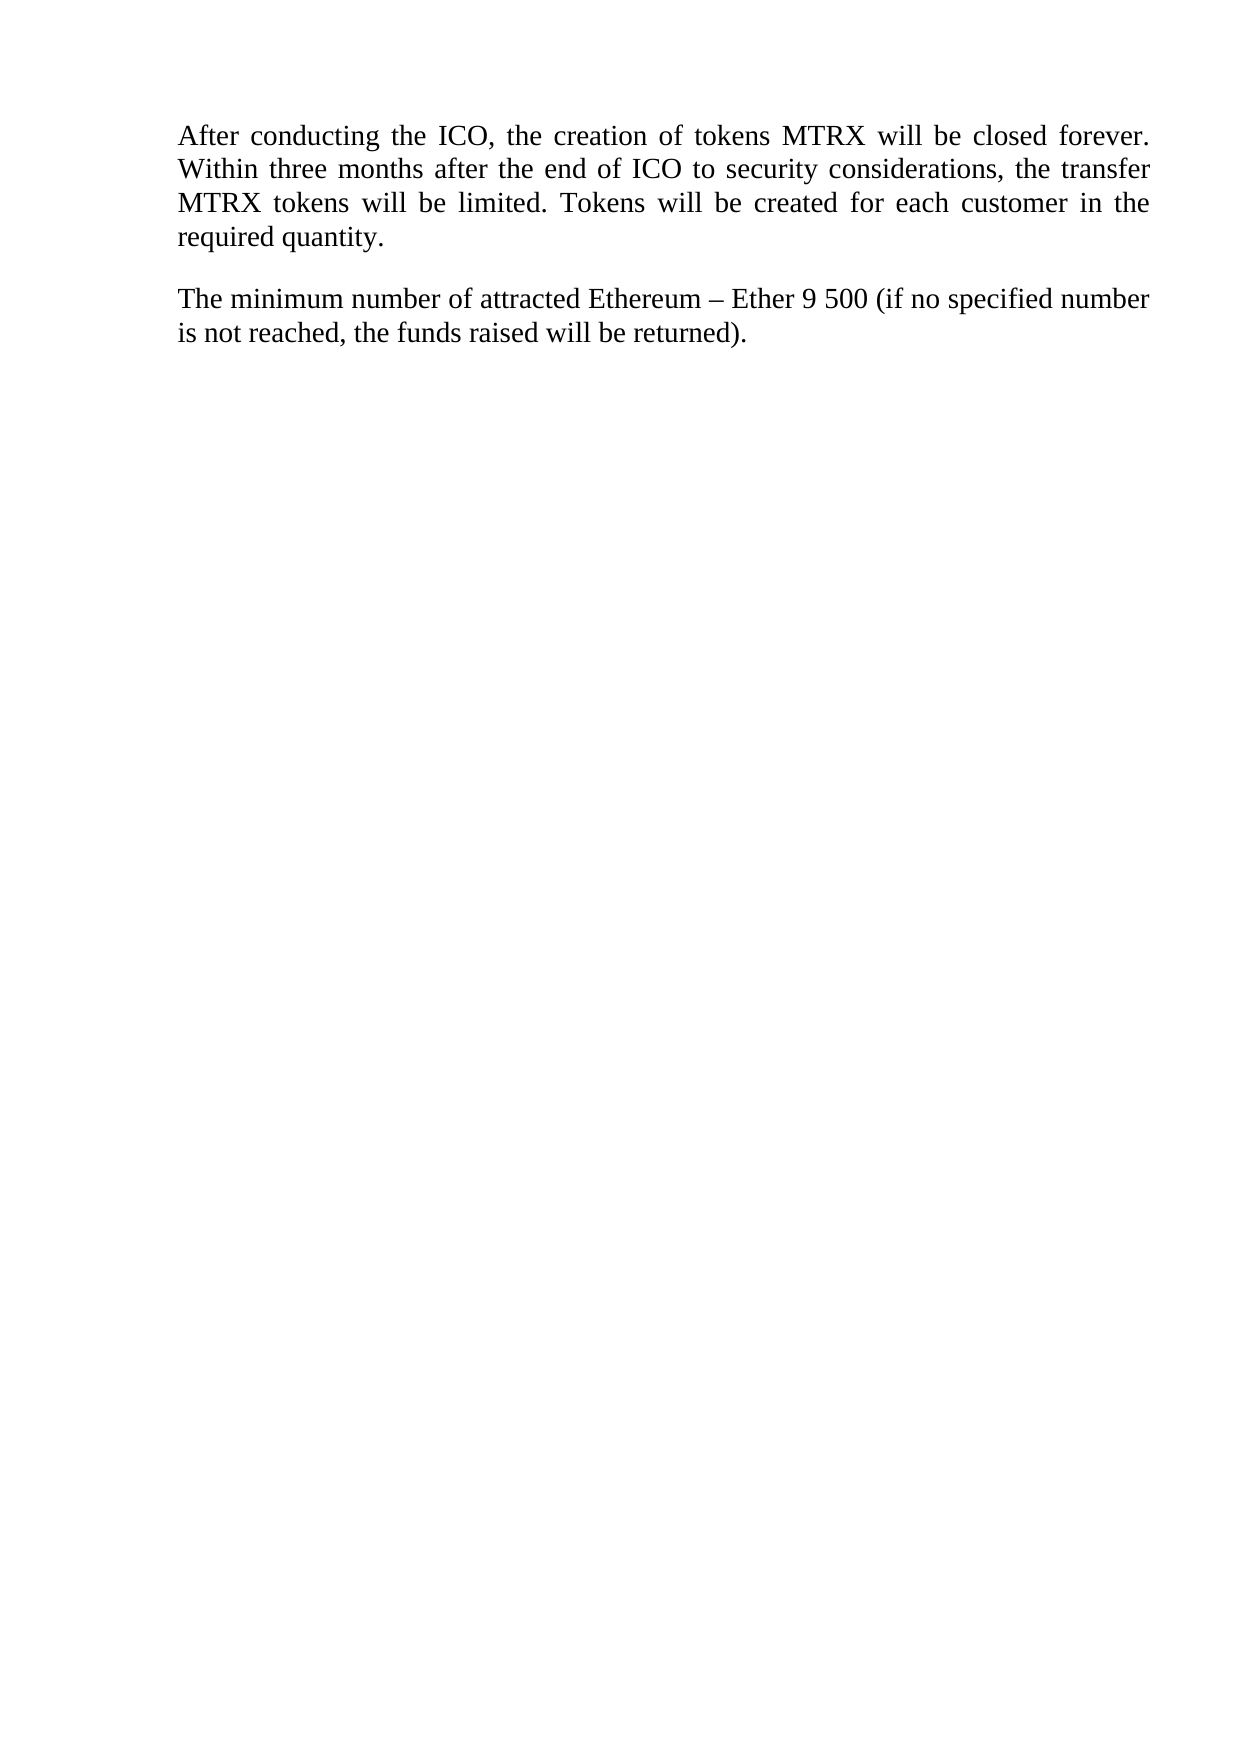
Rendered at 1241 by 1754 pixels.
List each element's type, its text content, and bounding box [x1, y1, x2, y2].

text The minimum number of attracted Ethereum – Ether 9 500 (if no specified number is not reached, the funds raised will be returned). [177, 281, 1152, 348]
text After conducting the ICO, the creation of tokens MTRX will be closed forever. Within three months after the end of ICO to security considerations, the transfer MTRX tokens will be limited. Tokens will be created for each customer in the required quantity. [177, 118, 1152, 252]
